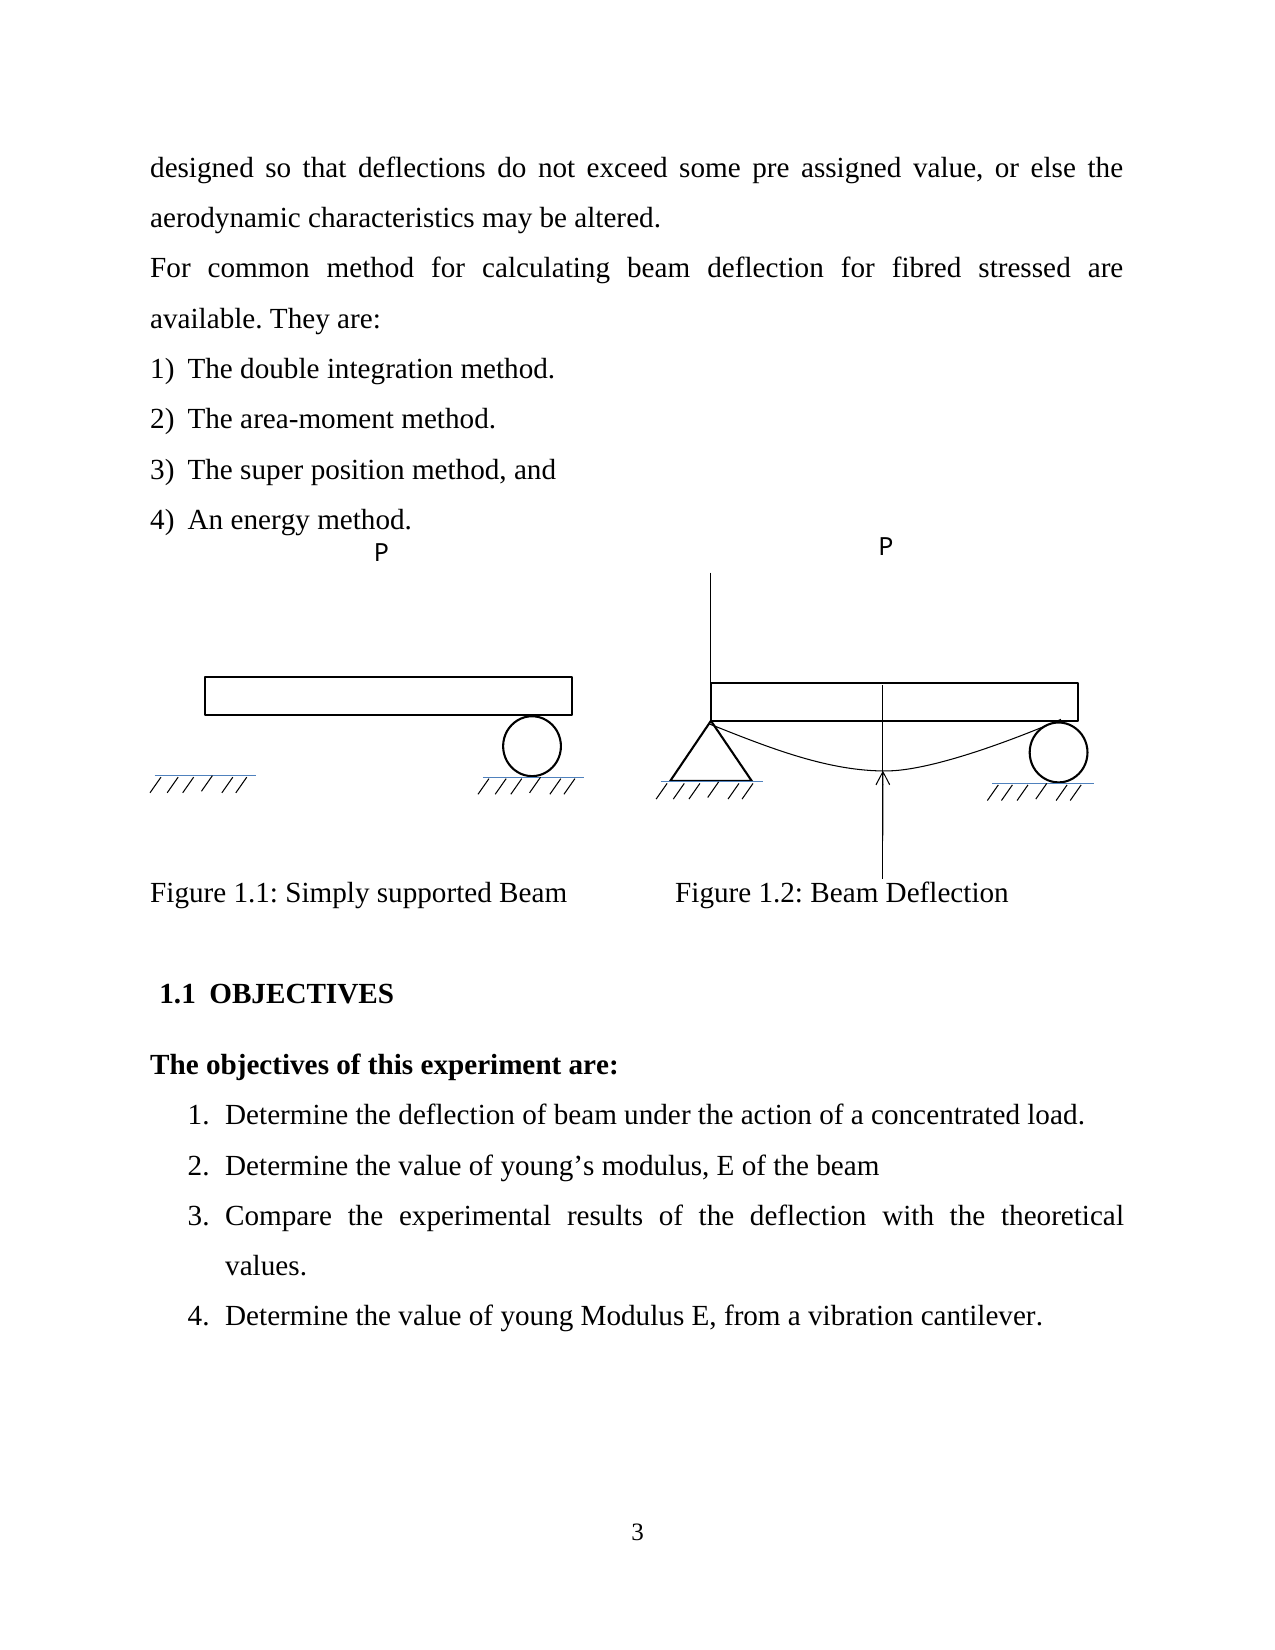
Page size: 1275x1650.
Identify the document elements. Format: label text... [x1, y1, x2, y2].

text The objectives of this experiment are: [150, 1047, 1125, 1081]
text For common method for calculating beam deflection for fibred stressed are available. They are: [150, 251, 1125, 334]
text Figure 1.1: Simply supported Beam Figure 1.2: Beam Deflection [150, 875, 1125, 909]
list Determine the value of young’s modulus, E of the beam [187, 1148, 1125, 1181]
list An energy method. [150, 502, 1125, 536]
list Determine the deflection of beam under the action of a concentrated load. [187, 1097, 1125, 1131]
list Compare the experimental results of the deflection with the theoretical values. [187, 1198, 1125, 1282]
list The double integration method. [150, 351, 1125, 385]
list The super position method, and [150, 452, 1125, 485]
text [150, 150, 1125, 234]
list Determine the value of young Modulus E, from a vibration cantilever. [187, 1298, 1125, 1332]
list The area-moment method. [150, 402, 1125, 435]
list OBJECTIVES [159, 976, 1125, 1009]
